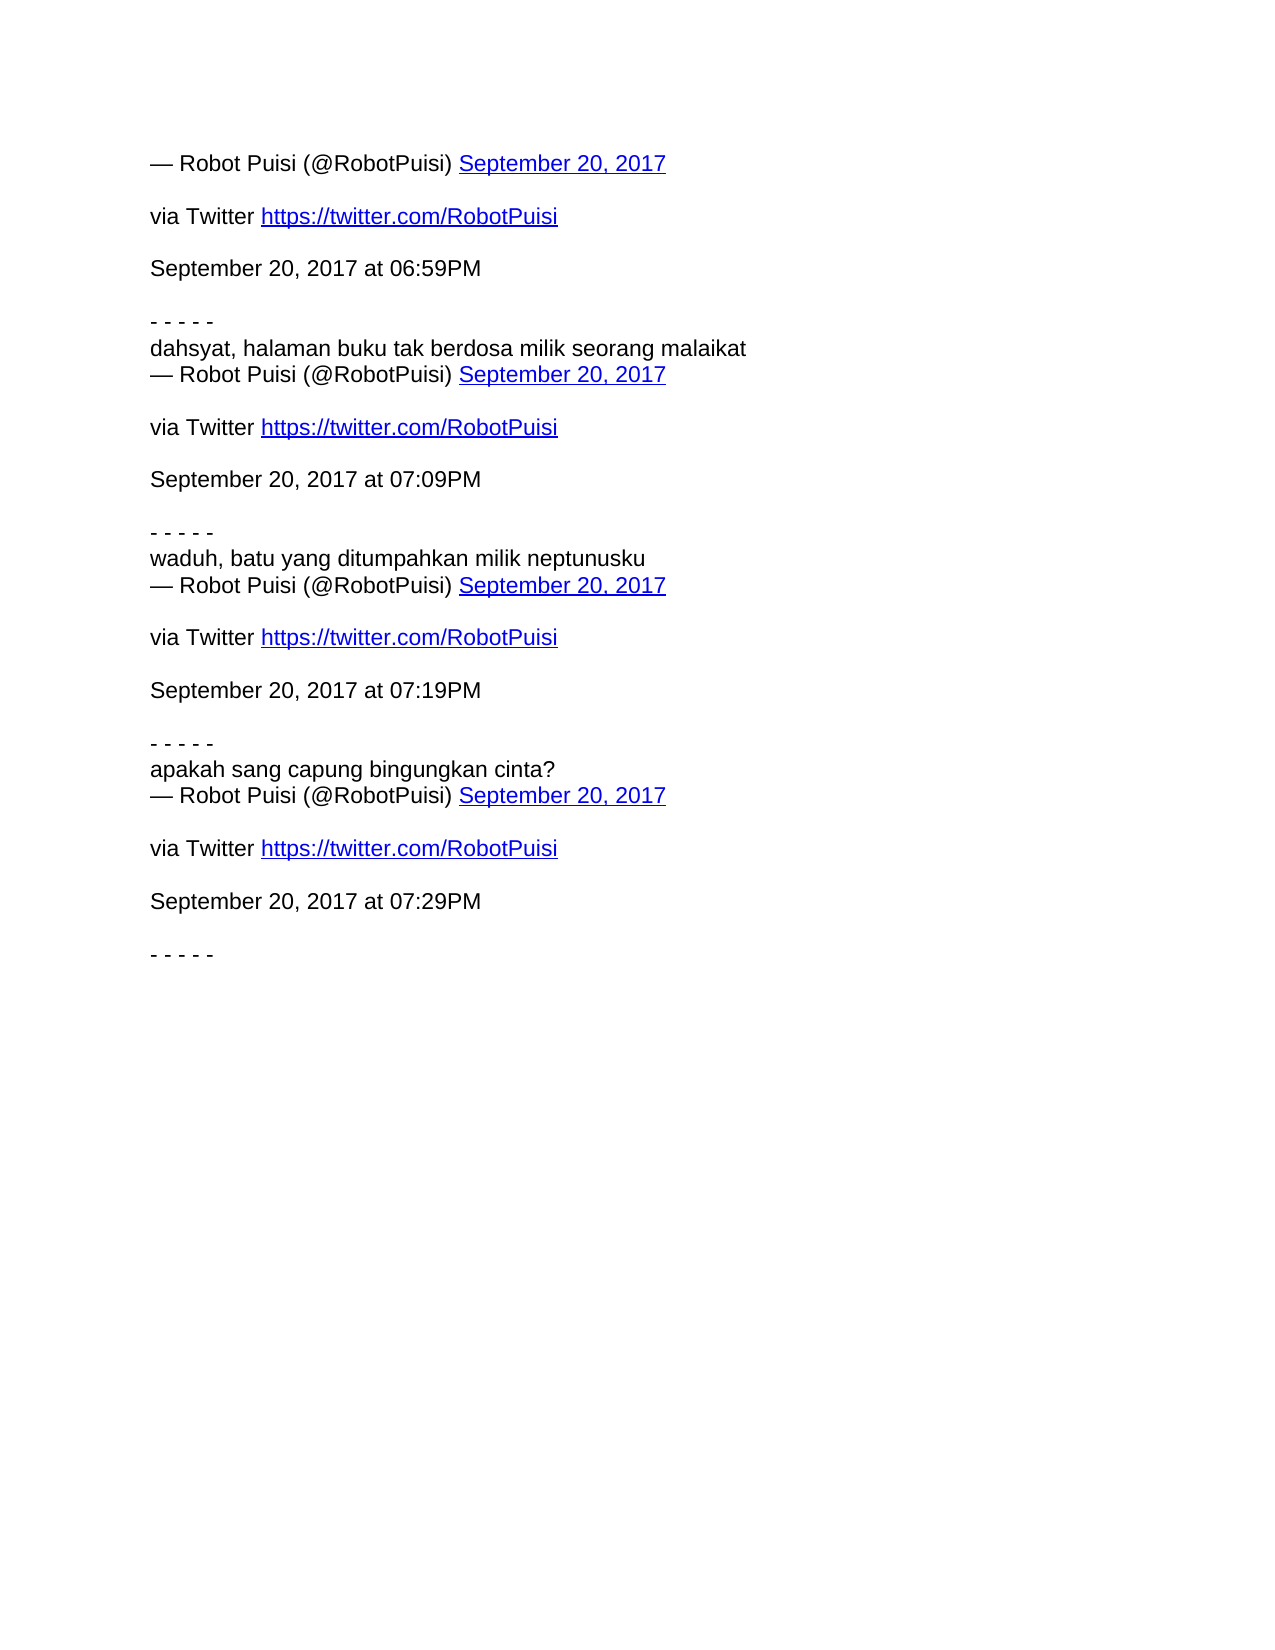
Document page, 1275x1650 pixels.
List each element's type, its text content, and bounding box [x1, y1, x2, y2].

text — Robot Puisi (@RobotPuisi) September 20, 2017 [150, 572, 1125, 598]
text September 20, 2017 at 07:09PM [150, 466, 1125, 493]
text September 20, 2017 at 06:59PM [150, 255, 1125, 282]
text September 20, 2017 at 07:19PM [150, 677, 1125, 703]
text - - - - - [150, 519, 1125, 545]
text — Robot Puisi (@RobotPuisi) September 20, 2017 [150, 361, 1125, 387]
text — Robot Puisi (@RobotPuisi) September 20, 2017 [150, 782, 1125, 809]
text September 20, 2017 at 07:29PM [150, 888, 1125, 914]
text dahsyat, halaman buku tak berdosa milik seorang malaikat [150, 334, 1125, 361]
text - - - - - [150, 308, 1125, 334]
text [150, 203, 1125, 229]
text - - - - - [150, 941, 1125, 967]
text via Twitter https://twitter.com/RobotPuisi [150, 413, 1125, 440]
text - - - - - [150, 730, 1125, 756]
text via Twitter https://twitter.com/RobotPuisi [150, 835, 1125, 862]
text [150, 150, 1125, 176]
text via Twitter https://twitter.com/RobotPuisi [150, 624, 1125, 651]
text apakah sang capung bingungkan cinta? [150, 756, 1125, 782]
text waduh, batu yang ditumpahkan milik neptunusku [150, 545, 1125, 572]
